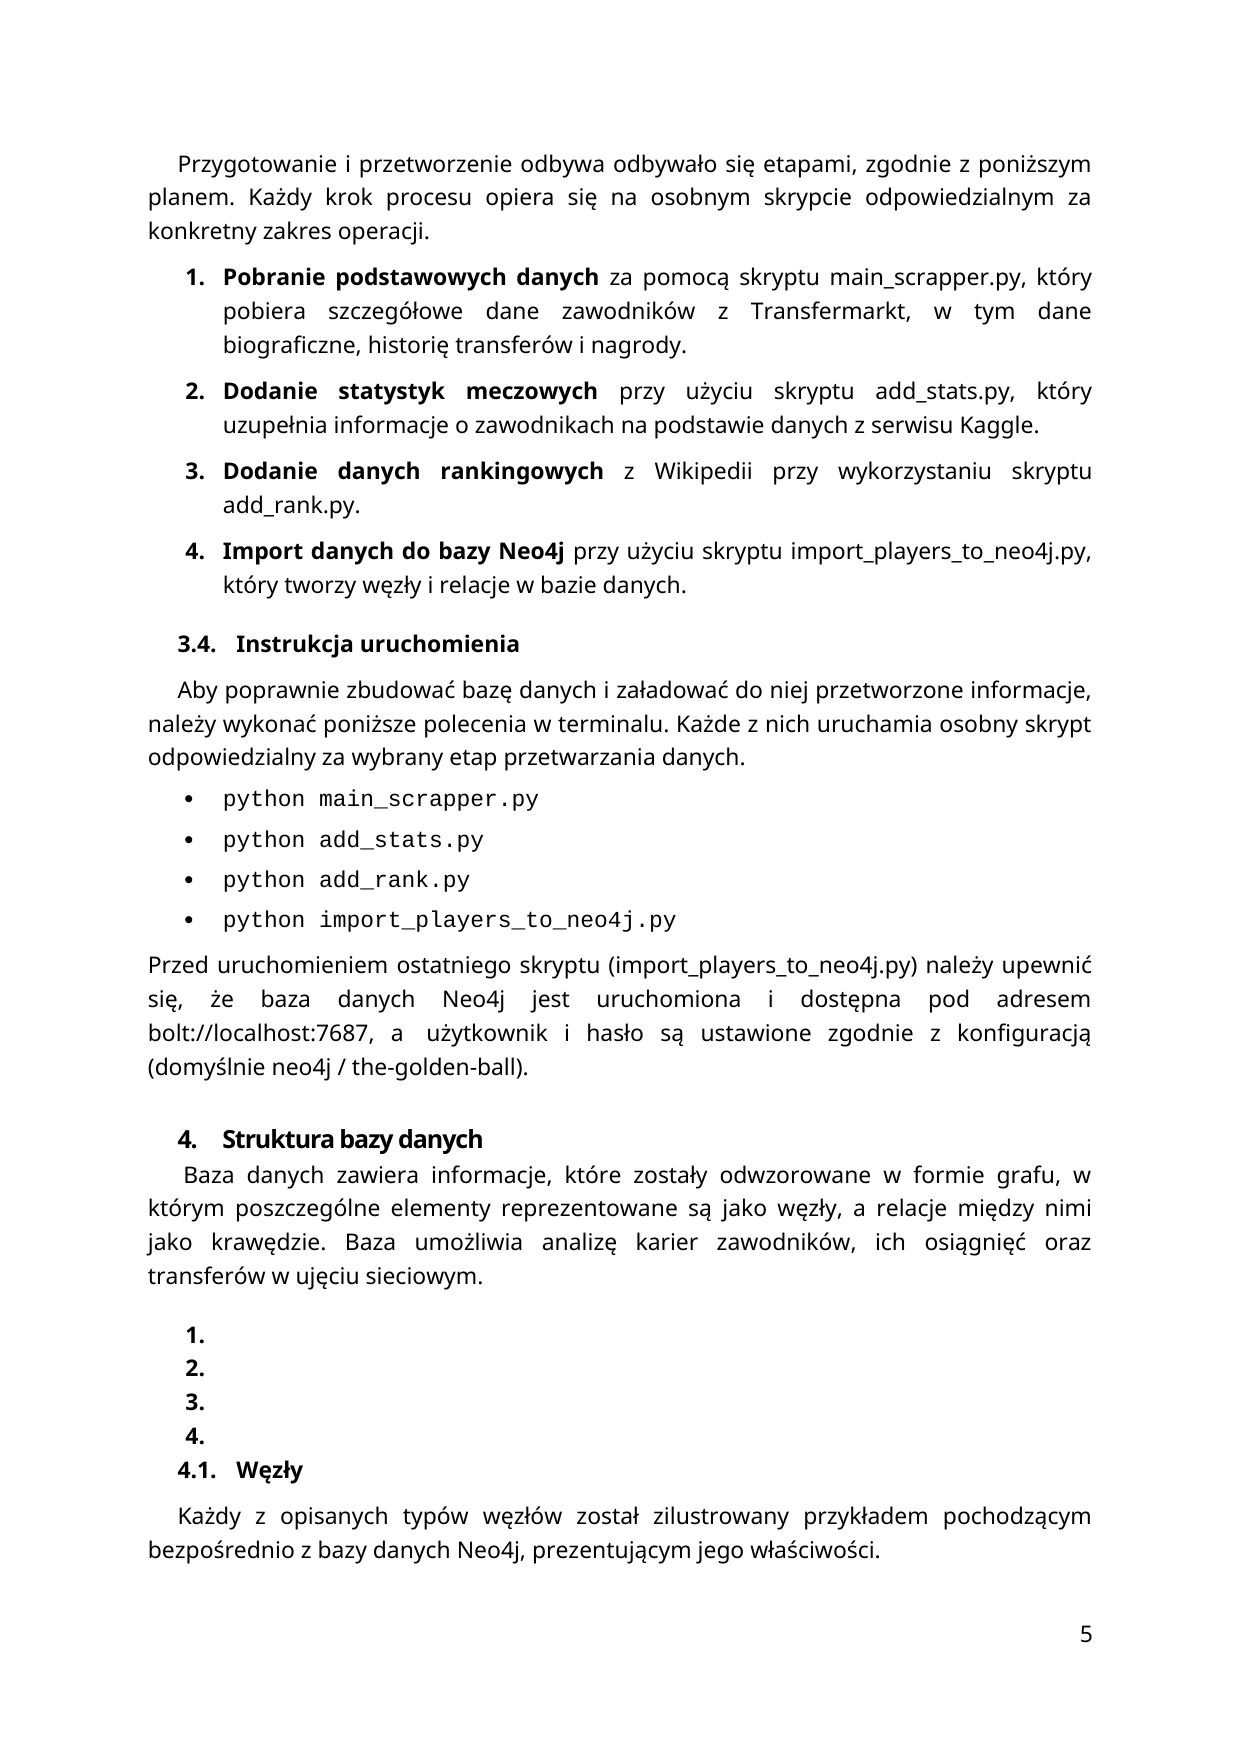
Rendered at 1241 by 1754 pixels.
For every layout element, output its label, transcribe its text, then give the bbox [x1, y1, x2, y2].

text Baza danych zawiera informacje, które zostały odwzorowane w formie grafu, w którym poszczególne elementy reprezentowane są jako węzły, a relacje między nimi jako krawędzie. Baza umożliwia analizę karier zawodników, ich osiągnięć oraz transferów w ujęciu sieciowym. [148, 1158, 1093, 1291]
list Dodanie statystyk meczowych przy użyciu skryptu add_stats.py, który uzupełnia informacje o zawodnikach na podstawie danych z serwisu Kaggle. [185, 375, 1093, 440]
text Przed uruchomieniem ostatniego skryptu (import_players_to_neo4j.py) należy upewnić się, że baza danych Neo4j jest uruchomiona i dostępna pod adresem bolt://localhost:7687, a użytkownik i hasło są ustawione zgodnie z konfiguracją (domyślnie neo4j / the-golden-ball). [148, 949, 1093, 1082]
list python main_scrapper.py [185, 788, 1093, 813]
list python import_players_to_neo4j.py [185, 909, 1093, 935]
list python add_rank.py [185, 868, 1093, 894]
text Aby poprawnie zbudować bazę danych i załadować do niej przetworzone informacje, należy wykonać poniższe polecenia w terminalu. Każde z nich uruchamia osobny skrypt odpowiedzialny za wybrany etap przetwarzania danych. [148, 674, 1093, 773]
list Instrukcja uruchomienia [177, 628, 1093, 659]
list Węzły [177, 1453, 1093, 1485]
text Każdy z opisanych typów węzłów został zilustrowany przykładem pochodzącym bezpośrednio z bazy danych Neo4j, prezentującym jego właściwości. [148, 1500, 1093, 1565]
text Przygotowanie i przetworzenie odbywa odbywało się etapami, zgodnie z poniższym planem. Każdy krok procesu opiera się na osobnym skrypcie odpowiedzialnym za konkretny zakres operacji. [148, 148, 1093, 246]
list Import danych do bazy Neo4j przy użyciu skryptu import_players_to_neo4j.py, który tworzy węzły i relacje w bazie danych. [185, 535, 1093, 600]
list python add_stats.py [185, 828, 1093, 854]
title Struktura bazy danych [177, 1122, 1093, 1156]
list Pobranie podstawowych danych za pomocą skryptu main_scrapper.py, który pobiera szczegółowe dane zawodników z Transfermarkt, w tym dane biograficzne, historię transferów i nagrody. [185, 261, 1093, 360]
list Dodanie danych rankingowych z Wikipedii przy wykorzystaniu skryptu add_rank.py. [185, 455, 1093, 520]
